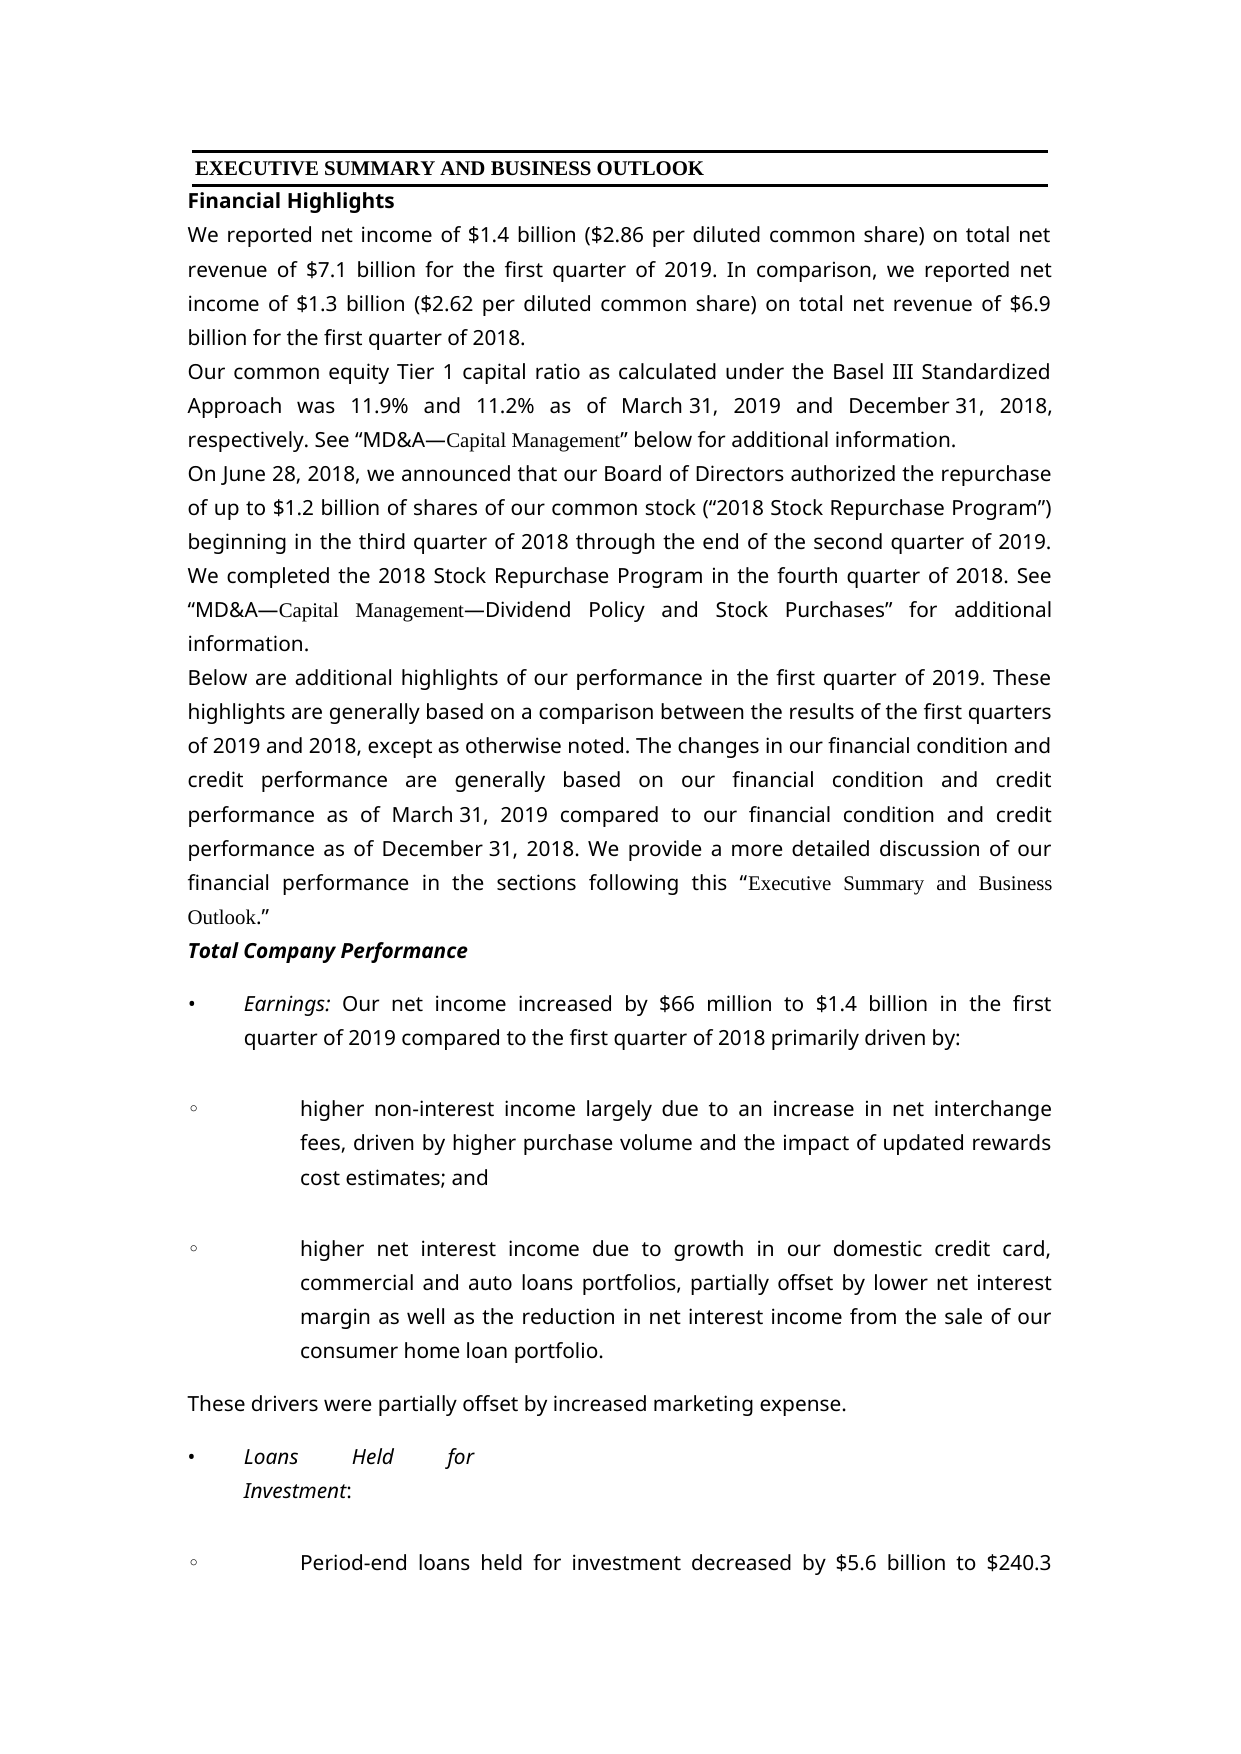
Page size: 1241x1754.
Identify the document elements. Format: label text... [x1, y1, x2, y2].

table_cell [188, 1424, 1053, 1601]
text These drivers were partially offset by increased marketing expense. [187, 1389, 1053, 1418]
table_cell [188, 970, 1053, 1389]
text Financial Highlights [187, 187, 1053, 215]
text Our common equity Tier 1 capital ratio as calculated under the Basel III Standardized Approach was 11.9% and 11.2% as of March 31, 2019 and December 31, 2018, respectively. See “MD&A—Capital Management” below for additional information. [187, 357, 1053, 453]
text Total Company Performance [187, 936, 1053, 964]
text We reported net income of $1.4 billion ($2.86 per diluted common share) on total net revenue of $7.1 billion for the first quarter of 2019. In comparison, we reported net income of $1.3 billion ($2.62 per diluted common share) on total net revenue of $6.9 billion for the first quarter of 2018. [187, 221, 1053, 351]
text Below are additional highlights of our performance in the first quarter of 2019. These highlights are generally based on a comparison between the results of the first quarters of 2019 and 2018, except as otherwise noted. The changes in our financial condition and credit performance are generally based on our financial condition and credit performance as of March 31, 2019 compared to our financial condition and credit performance as of December 31, 2018. We provide a more detailed discussion of our financial performance in the sections following this “Executive Summary and Business Outlook.” [187, 663, 1053, 930]
text On June 28, 2018, we announced that our Board of Directors authorized the repurchase of up to $1.2 billion of shares of our common stock (“2018 Stock Repurchase Program”) beginning in the third quarter of 2018 through the end of the second quarter of 2019. We completed the 2018 Stock Repurchase Program in the fourth quarter of 2018. See “MD&A—Capital Management—Dividend Policy and Stock Purchases” for additional information. [187, 459, 1053, 658]
table_cell EXECUTIVE SUMMARY AND BUSINESS OUTLOOK [192, 153, 1048, 183]
